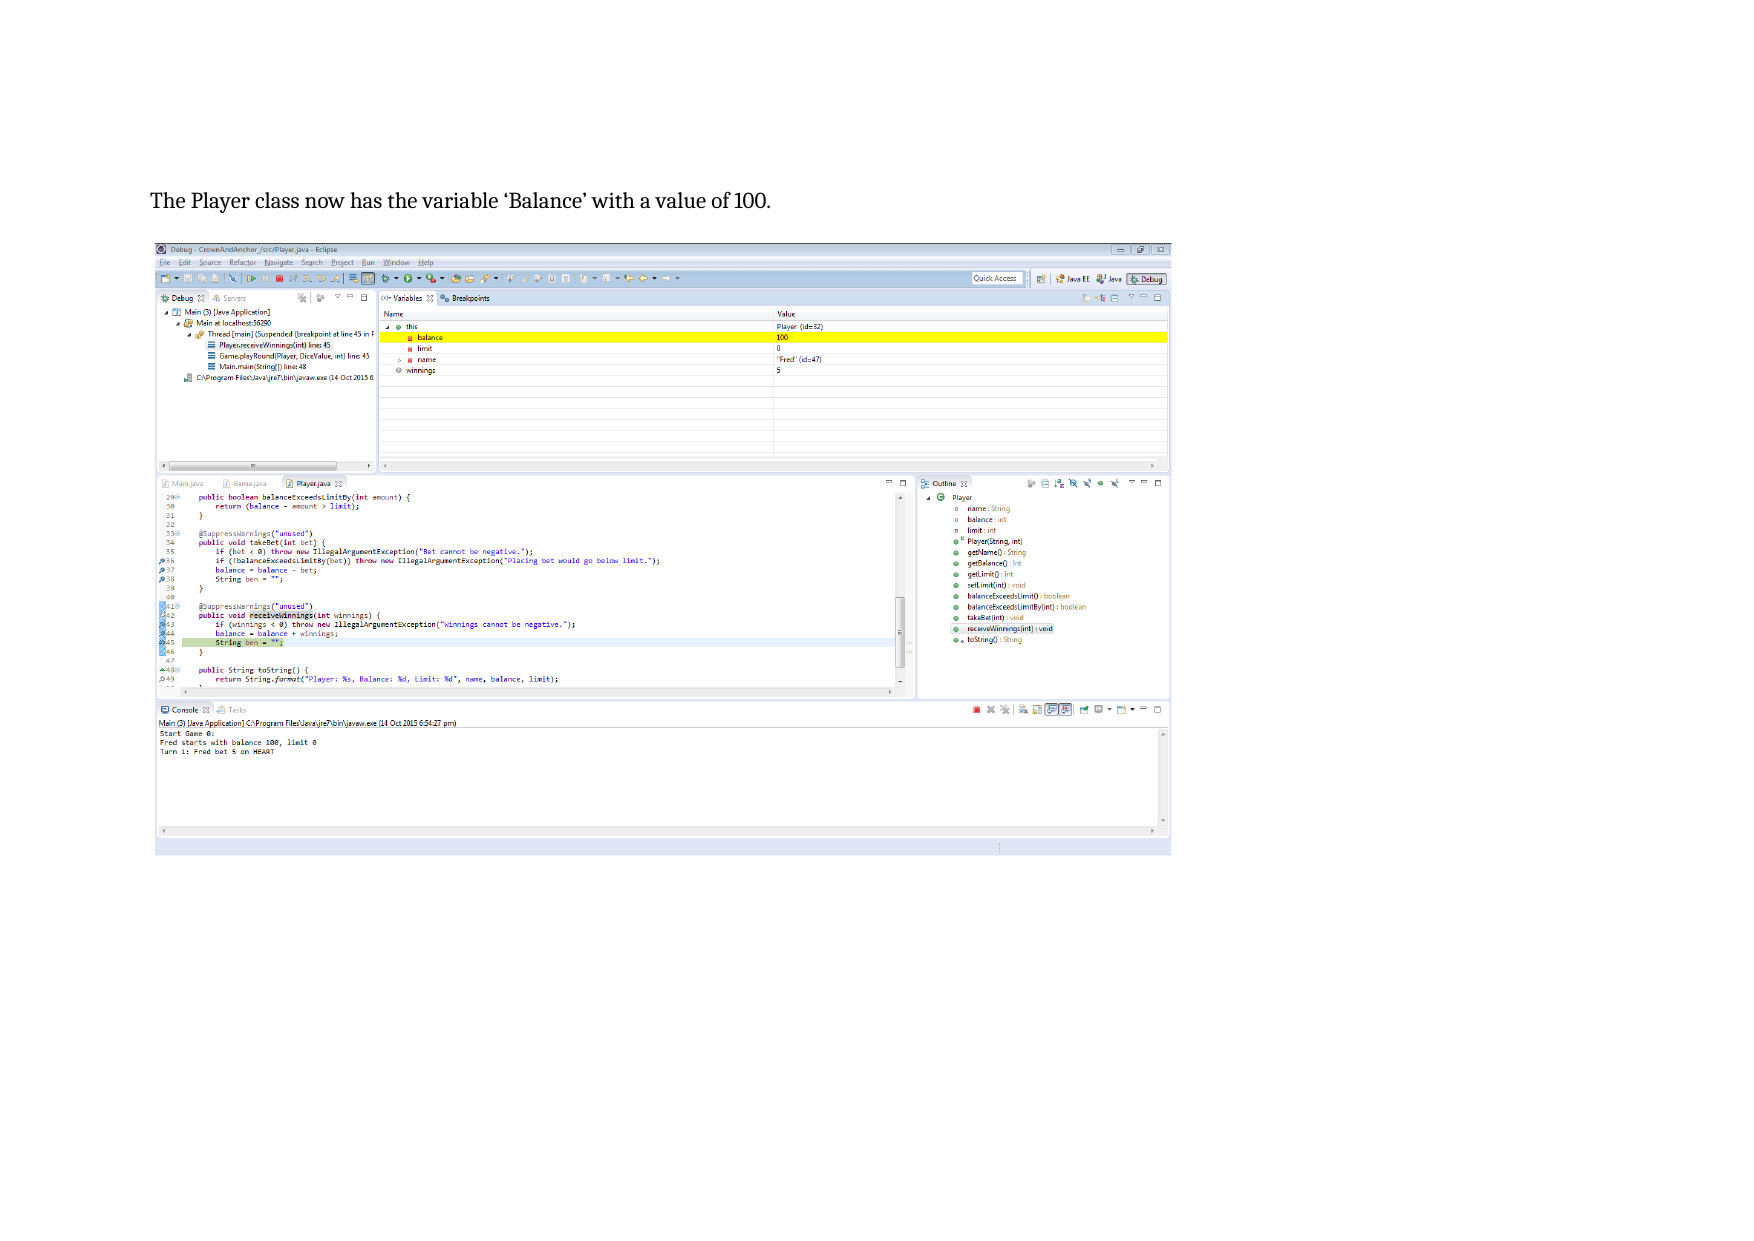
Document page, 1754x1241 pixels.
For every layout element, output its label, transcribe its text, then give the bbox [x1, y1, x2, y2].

text The Player class now has the variable ‘Balance’ with a value of 100. [150, 187, 1604, 214]
